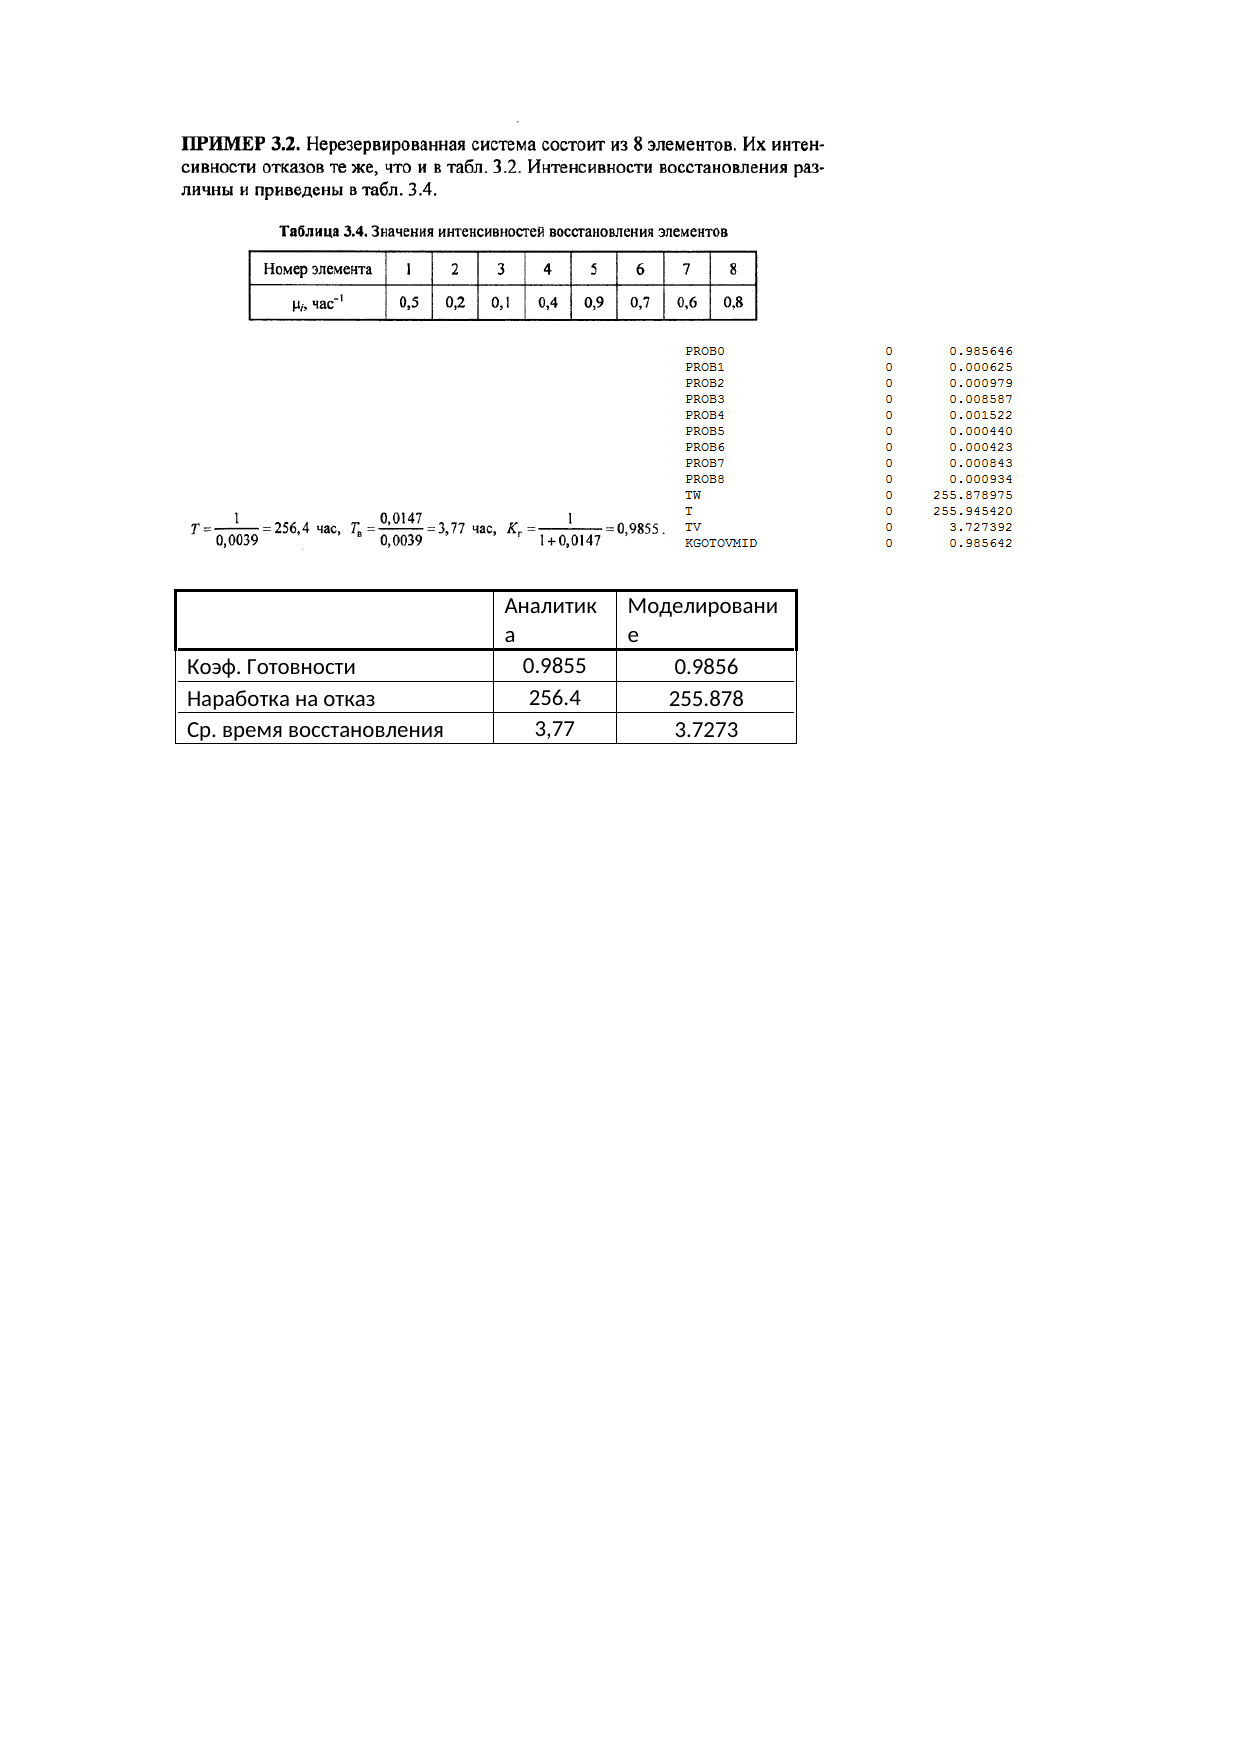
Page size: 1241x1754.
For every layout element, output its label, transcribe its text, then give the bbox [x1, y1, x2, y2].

table_header Аналитика [494, 592, 616, 648]
table_cell 0.9855 [494, 651, 616, 681]
table_header Моделирование [617, 592, 795, 648]
table_cell 0.9856 [617, 648, 796, 681]
table_cell Ср. время восстановления [176, 712, 493, 743]
table_cell Коэф. Готовности [176, 648, 493, 681]
table_cell 3.7273 [617, 712, 796, 743]
table_cell 3,77 [494, 713, 616, 743]
table_cell Наработка на отказ [176, 681, 493, 712]
picture [177, 118, 840, 337]
table_cell 256.4 [494, 682, 616, 712]
table_header [177, 592, 493, 648]
table_cell 255.878 [617, 681, 796, 712]
picture [177, 340, 1032, 555]
